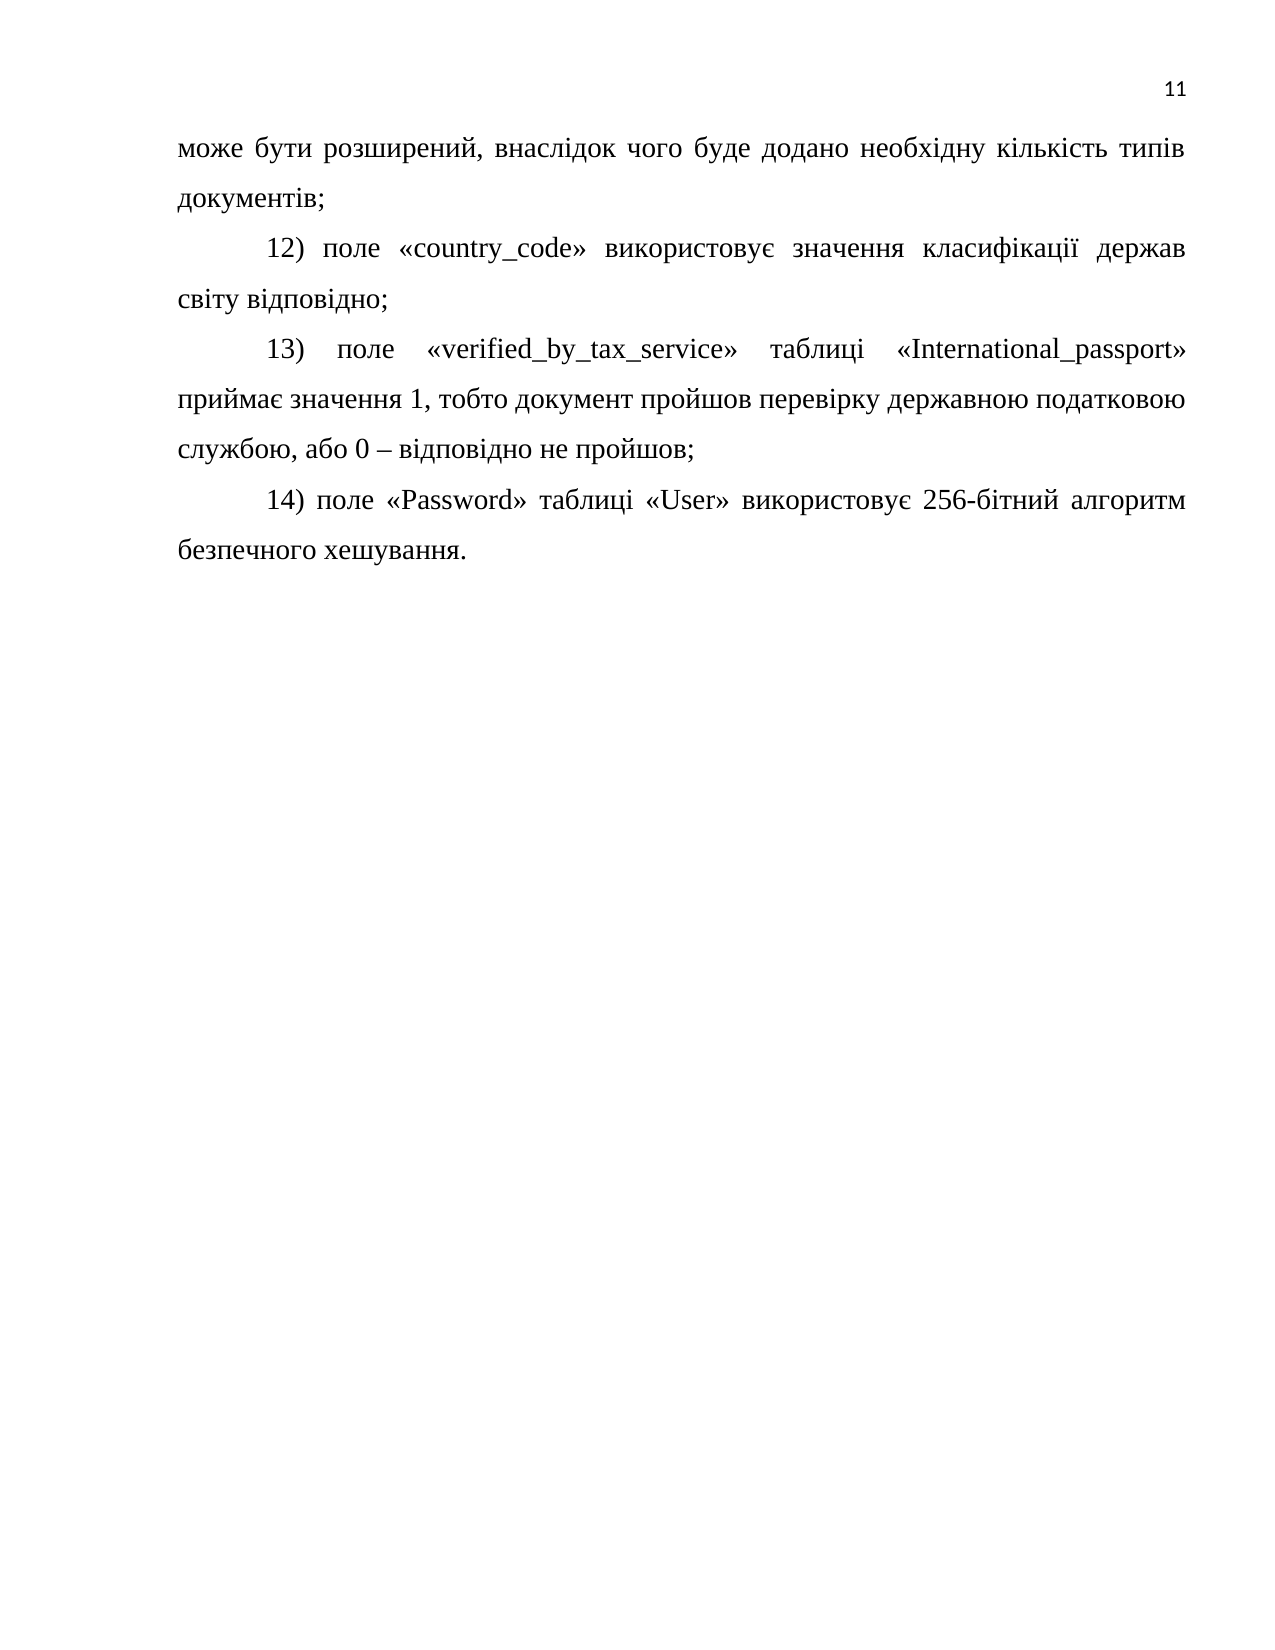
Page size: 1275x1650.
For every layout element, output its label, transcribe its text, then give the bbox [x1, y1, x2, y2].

text 13) поле «verified_by_tax_service» таблиці «International_passport» приймає значення 1, тобто документ пройшов перевірку державною податковою службою, або 0 – відповідно не пройшов; [177, 331, 1186, 465]
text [177, 130, 1186, 214]
text 12) поле «country_code» використовує значення класифікації держав світу відповідно; [177, 230, 1186, 314]
text 14) поле «Password» таблиці «User» використовує 256-бітний алгоритм безпечного хешування. [177, 482, 1186, 566]
